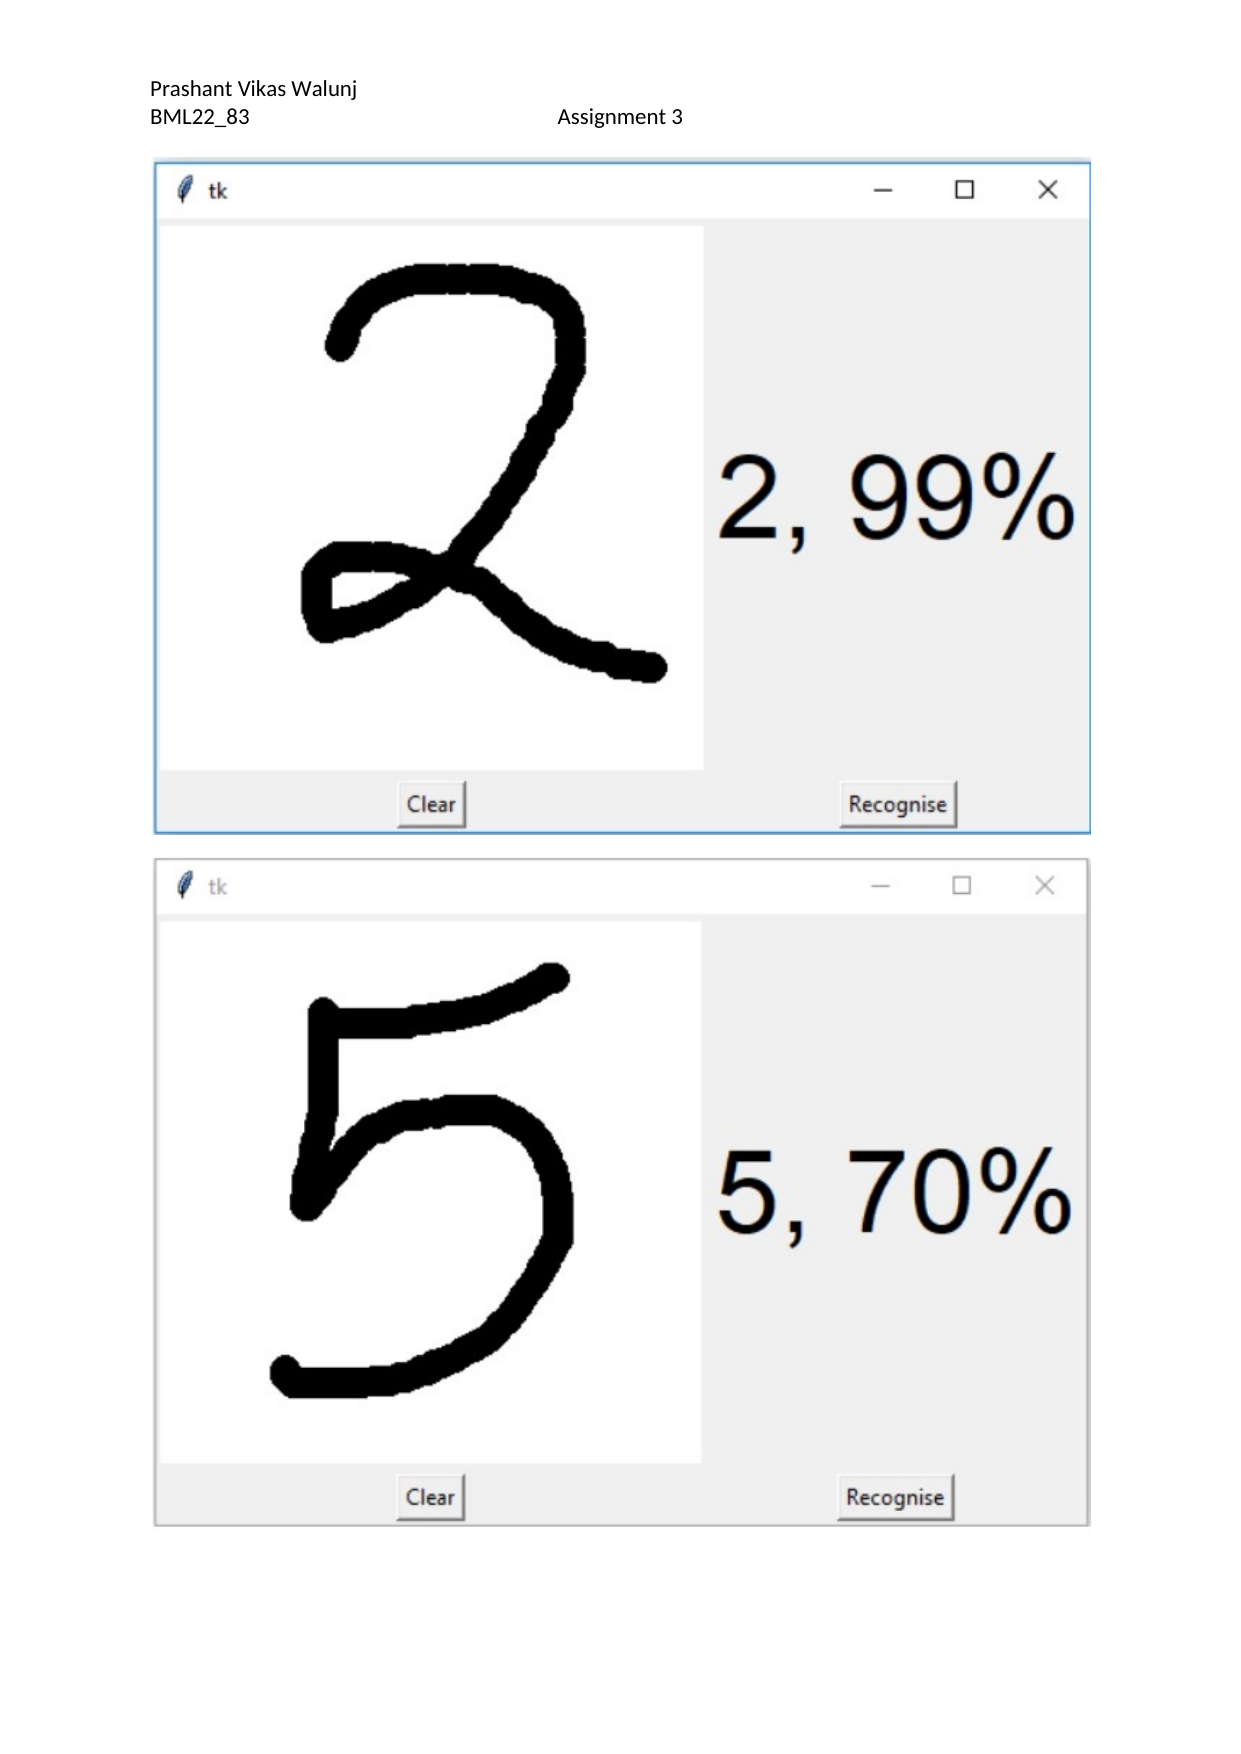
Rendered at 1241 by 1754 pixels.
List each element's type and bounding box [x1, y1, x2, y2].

picture [150, 157, 1091, 835]
picture [150, 854, 1091, 1534]
